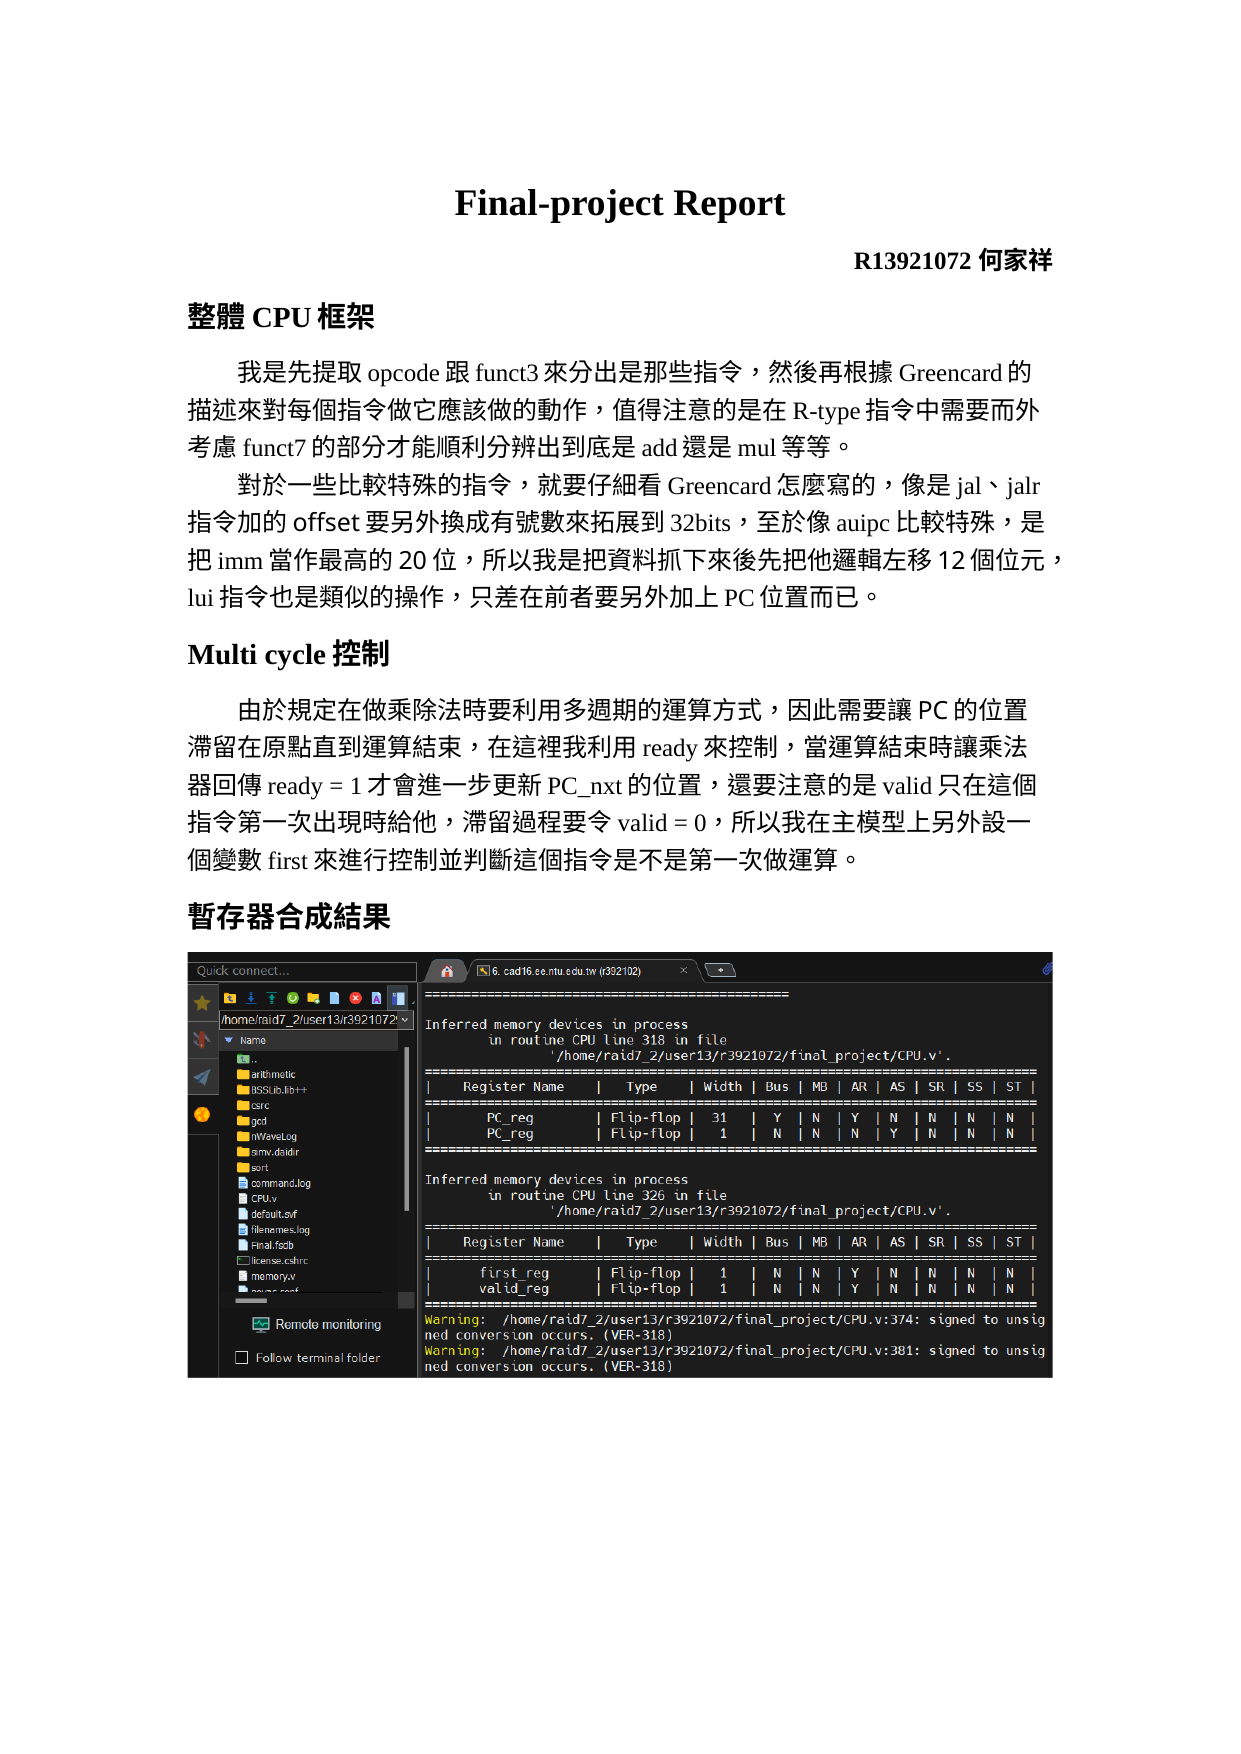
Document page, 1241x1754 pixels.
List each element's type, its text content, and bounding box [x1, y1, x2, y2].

text 我是先提取opcode跟funct3來分出是那些指令，然後再根據Greencard的描述來對每個指令做它應該做的動作，值得注意的是在R-type指令中需要而外考慮funct7的部分才能順利分辨出到底是add還是mul等等。 [187, 352, 1053, 464]
text 對於一些比較特殊的指令，就要仔細看Greencard怎麼寫的，像是jal、jalr指令加的offset要另外換成有號數來拓展到32bits，至於像auipc比較特殊，是把imm當作最高的20位，所以我是把資料抓下來後先把他邏輯左移12個位元，lui指令也是類似的操作，只差在前者要另外加上PC位置而已。 [187, 464, 1053, 614]
text R13921072 何家祥 [187, 239, 1053, 277]
text 整體CPU框架 [187, 277, 1053, 352]
text Multi cycle控制 [187, 614, 1053, 689]
text 由於規定在做乘除法時要利用多週期的運算方式，因此需要讓PC的位置滯留在原點直到運算結束，在這裡我利用ready來控制，當運算結束時讓乘法器回傳ready = 1才會進一步更新PC_nxt的位置，還要注意的是valid只在這個指令第一次出現時給他，滯留過程要令valid = 0，所以我在主模型上另外設一個變數first來進行控制並判斷這個指令是不是第一次做運算。 [187, 689, 1053, 877]
text 暫存器合成結果 [187, 877, 1053, 952]
picture [187, 952, 1053, 1378]
text Final-project Report [187, 164, 1053, 239]
